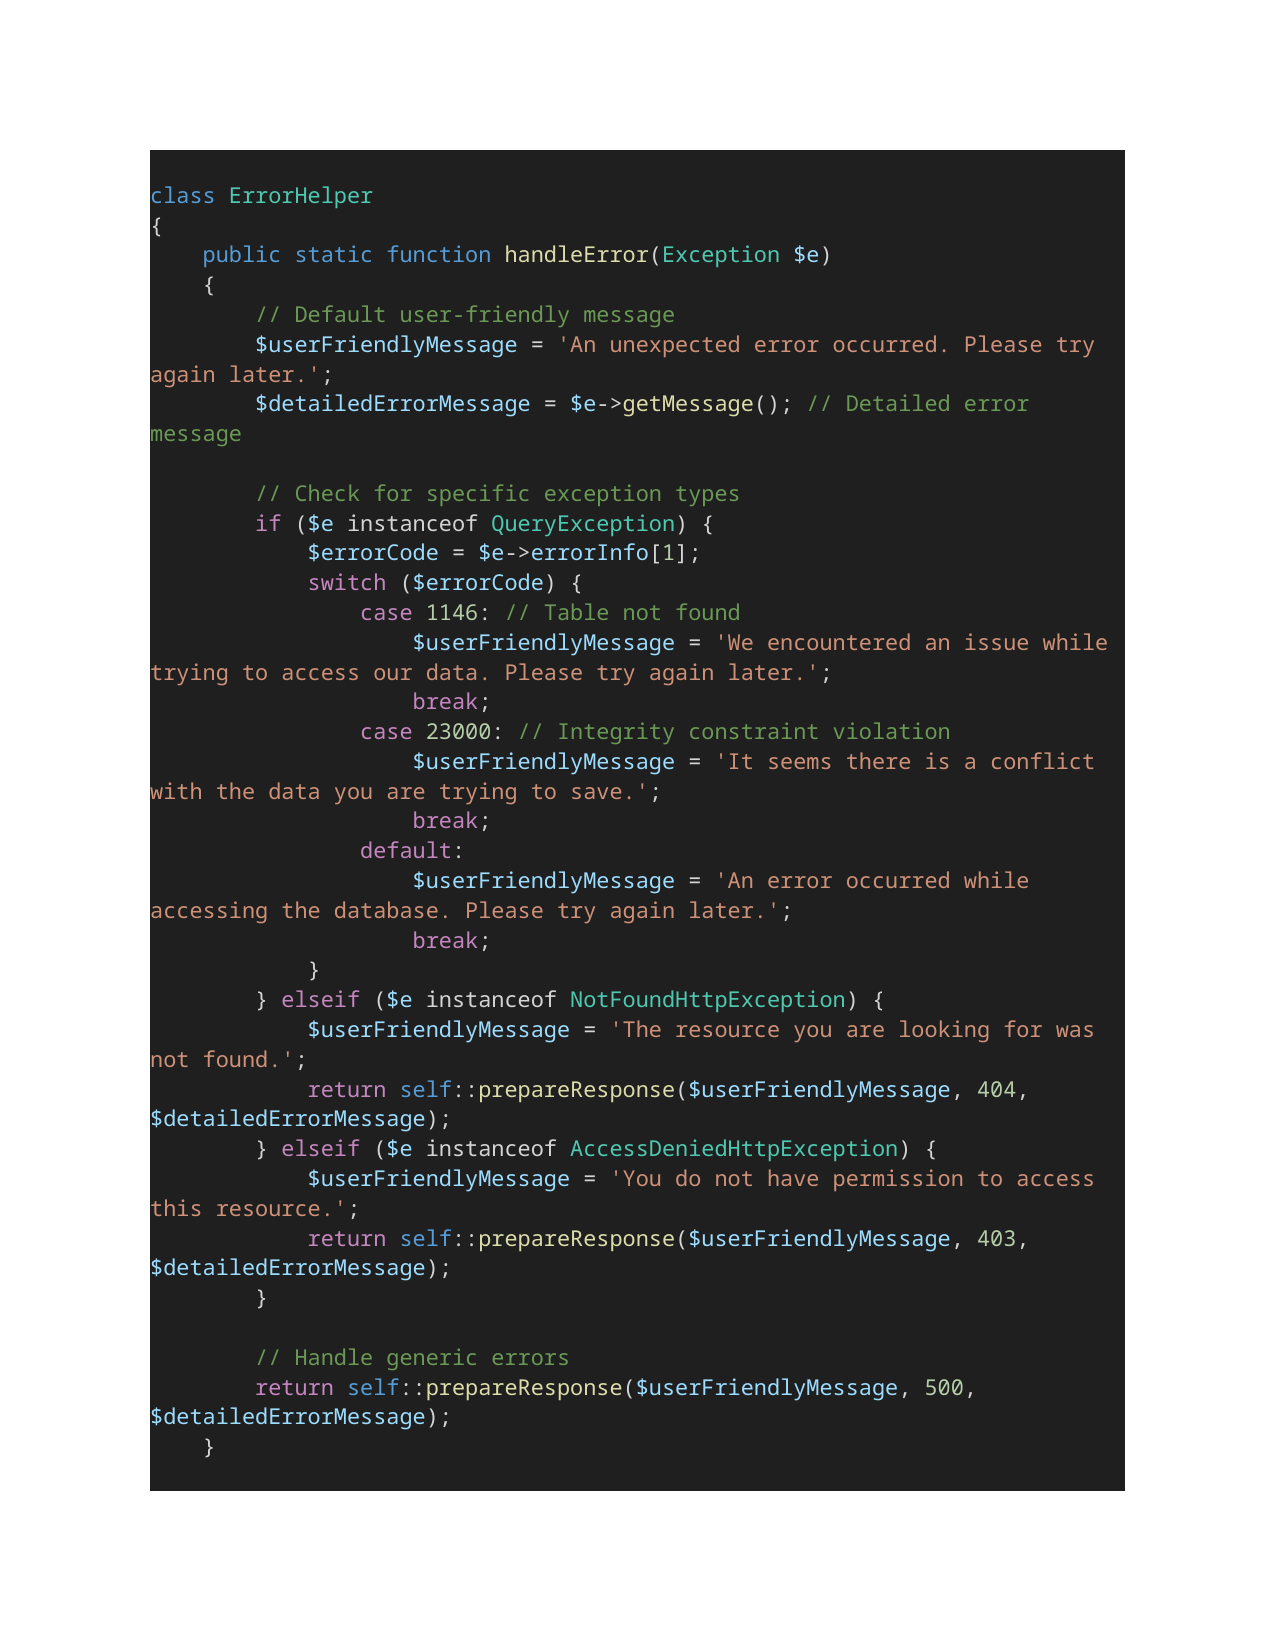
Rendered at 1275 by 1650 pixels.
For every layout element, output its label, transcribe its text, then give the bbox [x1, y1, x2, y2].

text } elseif ($e instanceof NotFoundHttpException) { [150, 984, 1125, 1014]
text return self::prepareResponse($userFriendlyMessage, 500, $detailedErrorMessage); [150, 1371, 1125, 1431]
text break; [150, 686, 1125, 716]
text // Check for specific exception types [150, 478, 1125, 507]
text default: [150, 835, 1125, 865]
text $userFriendlyMessage = 'An error occurred while accessing the database. Please try again later.'; [150, 865, 1125, 924]
text switch ($errorCode) { [150, 567, 1125, 597]
text { [150, 209, 1125, 239]
text } elseif ($e instanceof AccessDeniedHttpException) { [150, 1133, 1125, 1163]
text if ($e instanceof QueryException) { [150, 507, 1125, 537]
text $userFriendlyMessage = 'We encountered an issue while trying to access our data. Please try again later.'; [150, 627, 1125, 686]
text // Handle generic errors [150, 1342, 1125, 1371]
text $userFriendlyMessage = 'It seems there is a conflict with the data you are trying to save.'; [150, 746, 1125, 805]
text break; [150, 924, 1125, 954]
text return self::prepareResponse($userFriendlyMessage, 404, $detailedErrorMessage); [150, 1073, 1125, 1133]
text } [150, 1431, 1125, 1461]
text break; [150, 805, 1125, 835]
text } [150, 954, 1125, 984]
text // Default user-friendly message [150, 299, 1125, 329]
text case 23000: // Integrity constraint violation [150, 716, 1125, 746]
text $userFriendlyMessage = 'An unexpected error occurred. Please try again later.'; [150, 329, 1125, 388]
text } [150, 1282, 1125, 1312]
text $userFriendlyMessage = 'The resource you are looking for was not found.'; [150, 1014, 1125, 1073]
text { [150, 269, 1125, 299]
text case 1146: // Table not found [150, 597, 1125, 627]
text $userFriendlyMessage = 'You do not have permission to access this resource.'; [150, 1163, 1125, 1222]
text public static function handleError(Exception $e) [150, 239, 1125, 269]
text $errorCode = $e->errorInfo[1]; [150, 537, 1125, 567]
text return self::prepareResponse($userFriendlyMessage, 403, $detailedErrorMessage); [150, 1222, 1125, 1282]
text class ErrorHelper [150, 180, 1125, 209]
text $detailedErrorMessage = $e->getMessage(); // Detailed error message [150, 388, 1125, 448]
